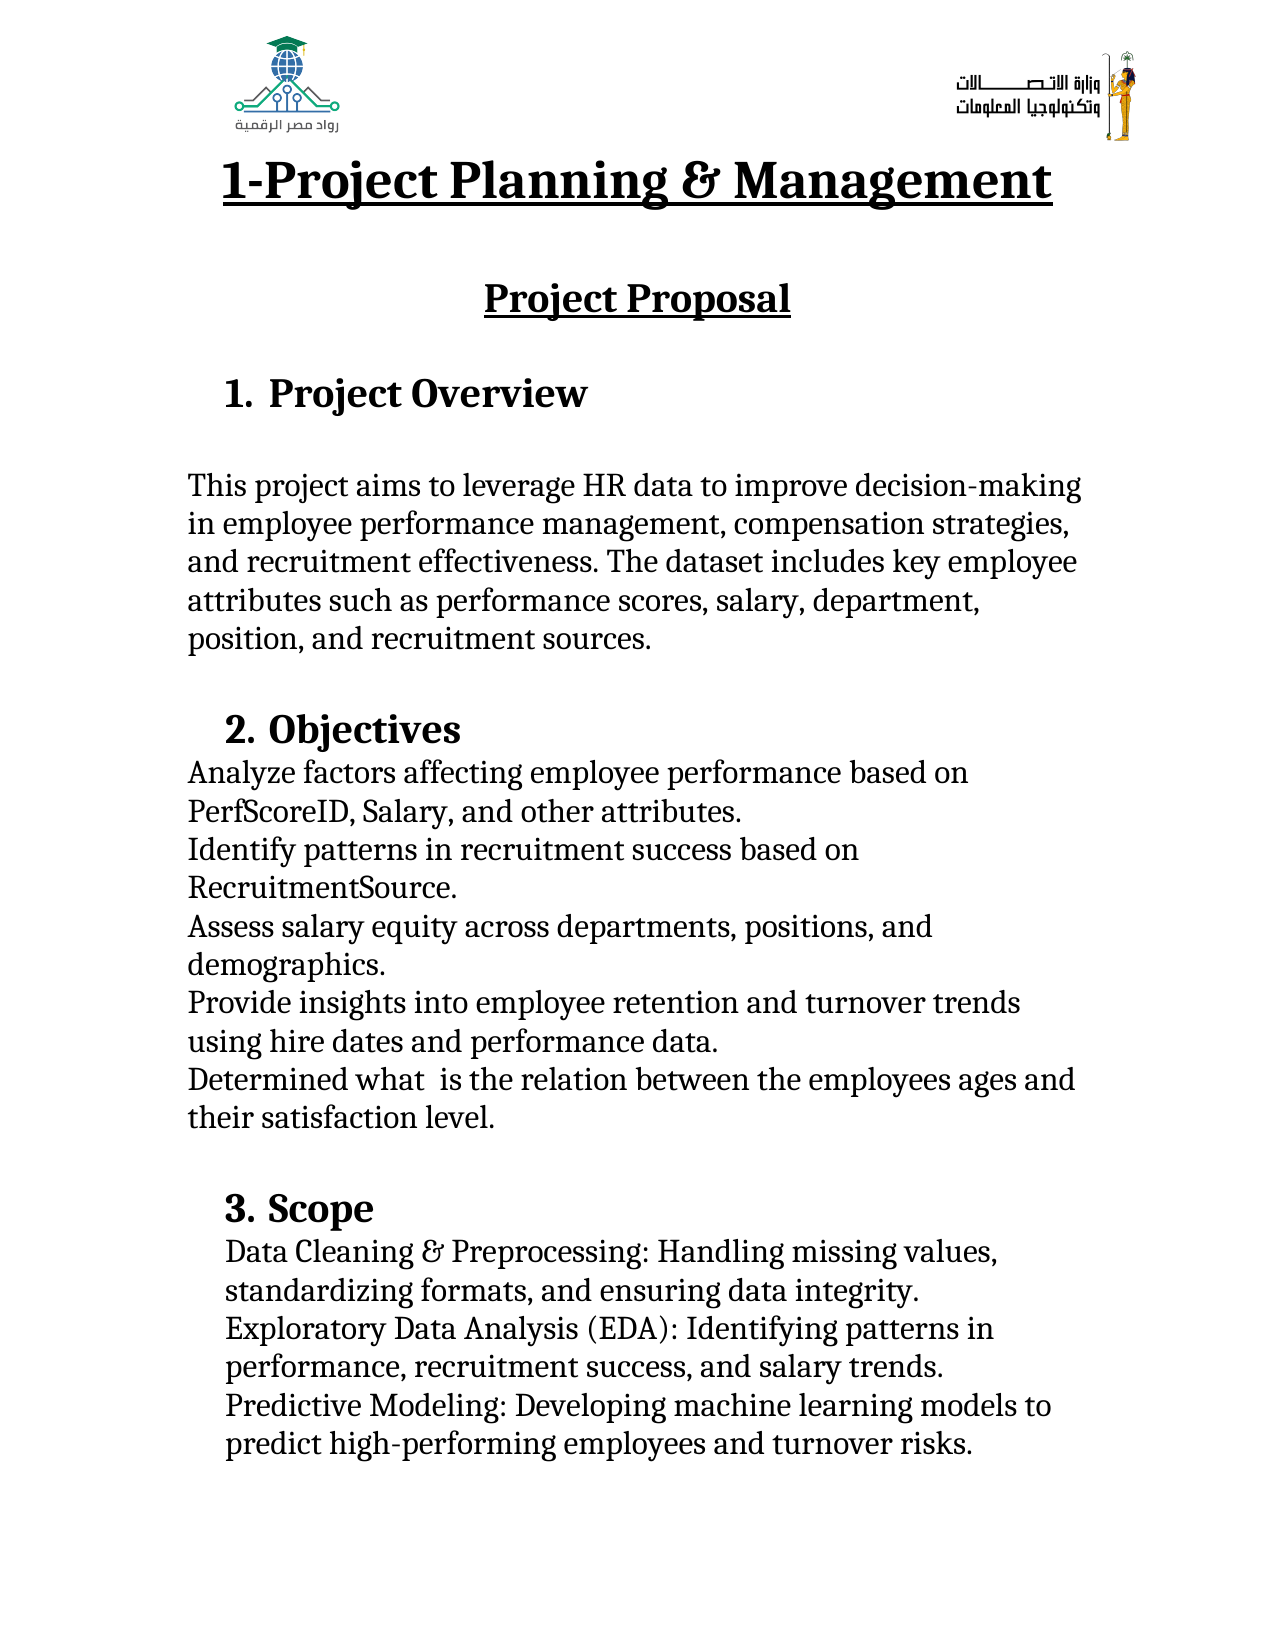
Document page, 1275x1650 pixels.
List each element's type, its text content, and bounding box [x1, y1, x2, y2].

text 1-Project Planning & Management [187, 150, 1087, 212]
text Determined what is the relation between the employees ages and their satisfaction level. [187, 1060, 1087, 1137]
text This project aims to leverage HR data to improve decision-making in employee performance management, compensation strategies, and recruitment effectiveness. The dataset includes key employee attributes such as performance scores, salary, department, position, and recruitment sources. [187, 466, 1087, 658]
list Scope [225, 1185, 1087, 1233]
list Objectives [225, 706, 1087, 754]
text Analyze factors affecting employee performance based on PerfScoreID, Salary, and other attributes. [187, 754, 1087, 830]
list Project Overview [225, 370, 1087, 418]
text Provide insights into employee retention and turnover trends using hire dates and performance data. [187, 984, 1087, 1060]
picture [177, 19, 397, 151]
picture [950, 48, 1147, 146]
text Exploratory Data Analysis (EDA): Identifying patterns in performance, recruitment success, and salary trends. [225, 1309, 1087, 1386]
text Predictive Modeling: Developing machine learning models to predict high-performing employees and turnover risks. [225, 1386, 1087, 1463]
text Project Proposal [187, 274, 1087, 322]
text Data Cleaning & Preprocessing: Handling missing values, standardizing formats, and ensuring data integrity. [225, 1233, 1087, 1309]
text Identify patterns in recruitment success based on RecruitmentSource. [187, 830, 1087, 907]
text Assess salary equity across departments, positions, and demographics. [187, 907, 1087, 984]
